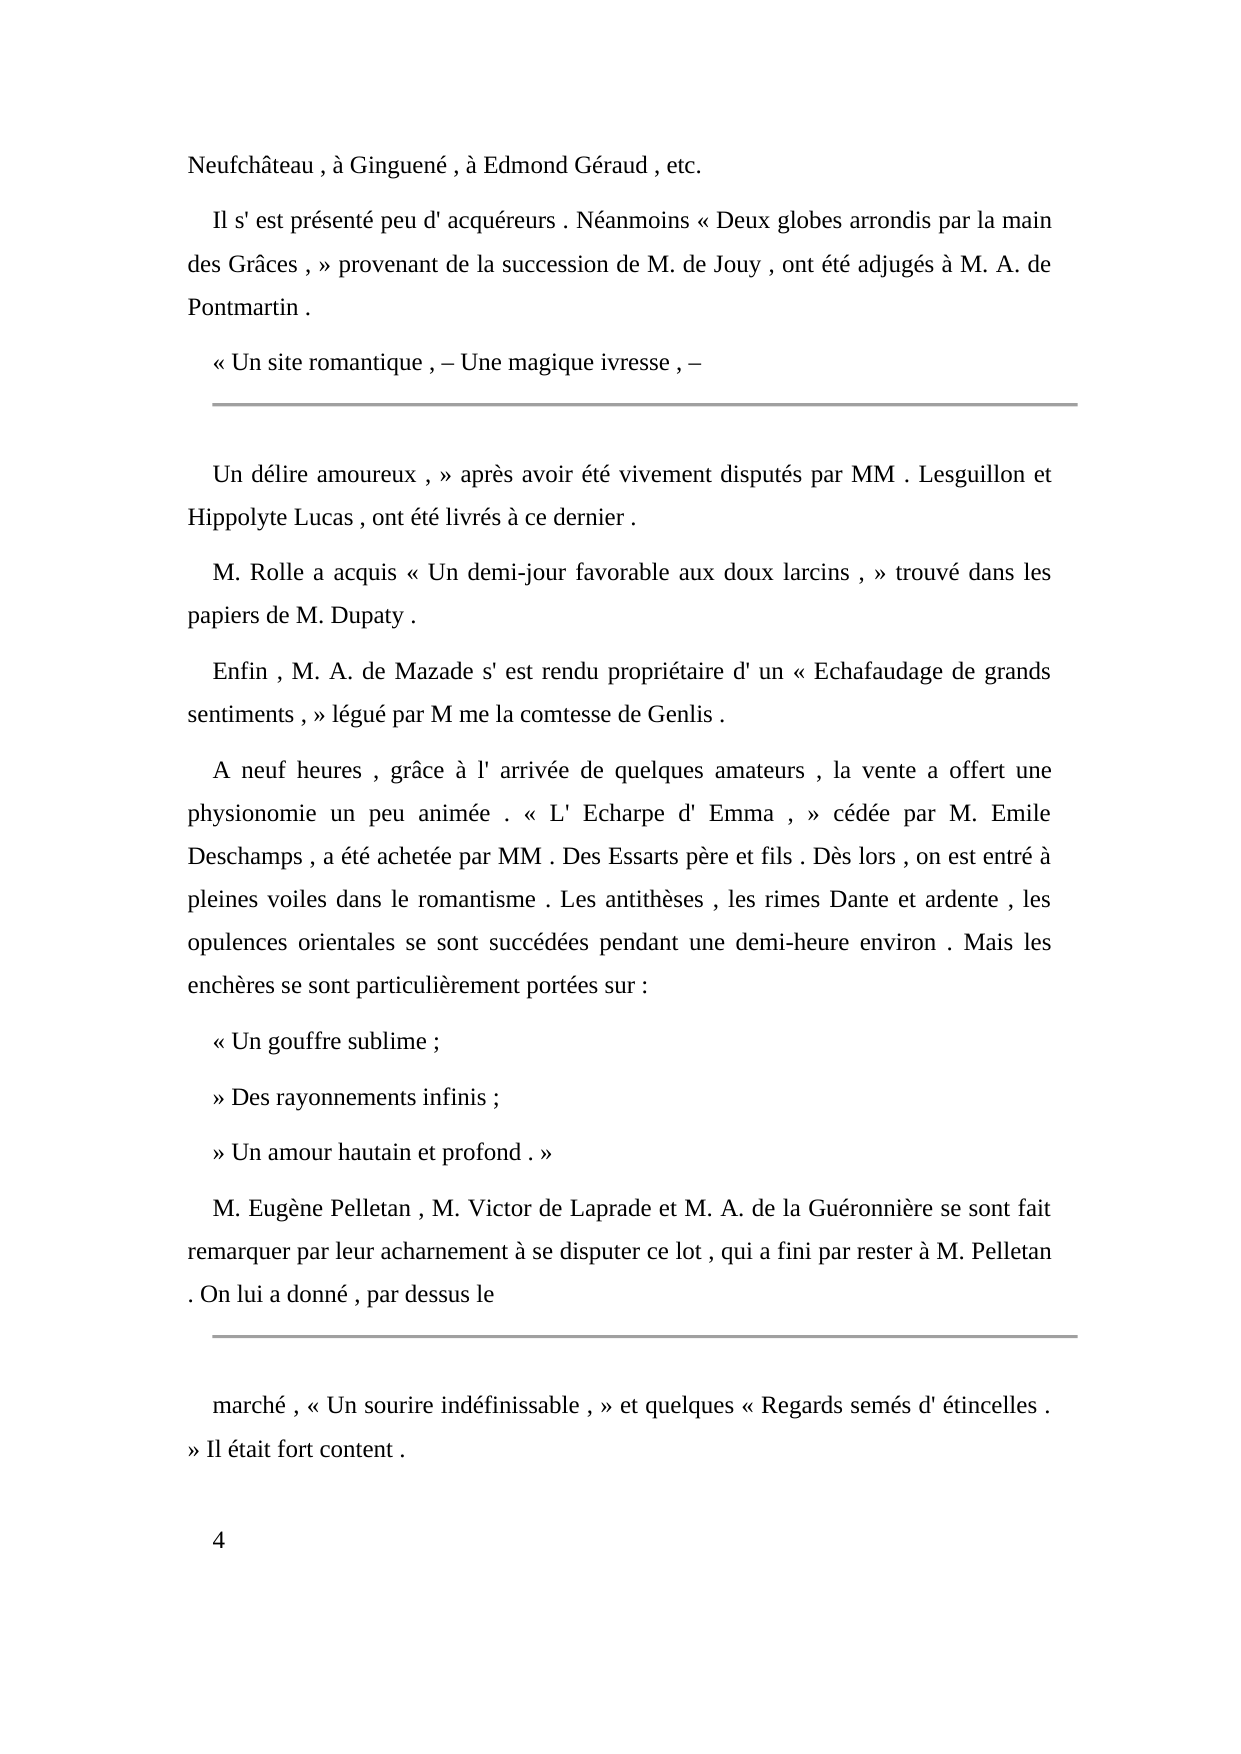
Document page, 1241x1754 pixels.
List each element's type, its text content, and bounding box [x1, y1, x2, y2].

text marché , « Un sourire indéfinissable , » et quelques « Regards semés d' étincelles . » Il était fort content . [187, 1391, 1053, 1462]
text M. Eugène Pelletan , M. Victor de Laprade et M. A. de la Guéronnière se sont fait remarquer par leur acharnement à se disputer ce lot , qui a fini par rester à M. Pelletan . On lui a donné , par dessus le [187, 1193, 1053, 1308]
text A neuf heures , grâce à l' arrivée de quelques amateurs , la vente a offert une physionomie un peu animée . « L' Echarpe d' Emma , » cédée par M. Emile Deschamps , a été achetée par MM . Des Essarts père et fils . Dès lors , on est entré à pleines voiles dans le romantisme . Les antithèses , les rimes Dante et ardente , les opulences orientales se sont succédées pendant une demi-heure environ . Mais les enchères se sont particulièrement portées sur : [187, 755, 1053, 999]
text « Un site romantique , – Une magique ivresse , – [187, 347, 1053, 376]
text « Un gouffre sublime ; [187, 1026, 1053, 1055]
text M. Rolle a acquis « Un demi-jour favorable aux doux larcins , » trouvé dans les papiers de M. Dupaty . [187, 557, 1053, 629]
text » Des rayonnements infinis ; [187, 1082, 1053, 1111]
text Il s' est présenté peu d' acquéreurs . Néanmoins « Deux globes arrondis par la main des Grâces , » provenant de la succession de M. de Jouy , ont été adjugés à M. A. de Pontmartin . [187, 206, 1053, 321]
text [187, 150, 1053, 179]
text Un délire amoureux , » après avoir été vivement disputés par MM . Lesguillon et Hippolyte Lucas , ont été livrés à ce dernier . [187, 459, 1053, 531]
text » Un amour hautain et profond . » [187, 1137, 1053, 1166]
text Enfin , M. A. de Mazade s' est rendu propriétaire d' un « Echafaudage de grands sentiments , » légué par M me la comtesse de Genlis . [187, 656, 1053, 728]
